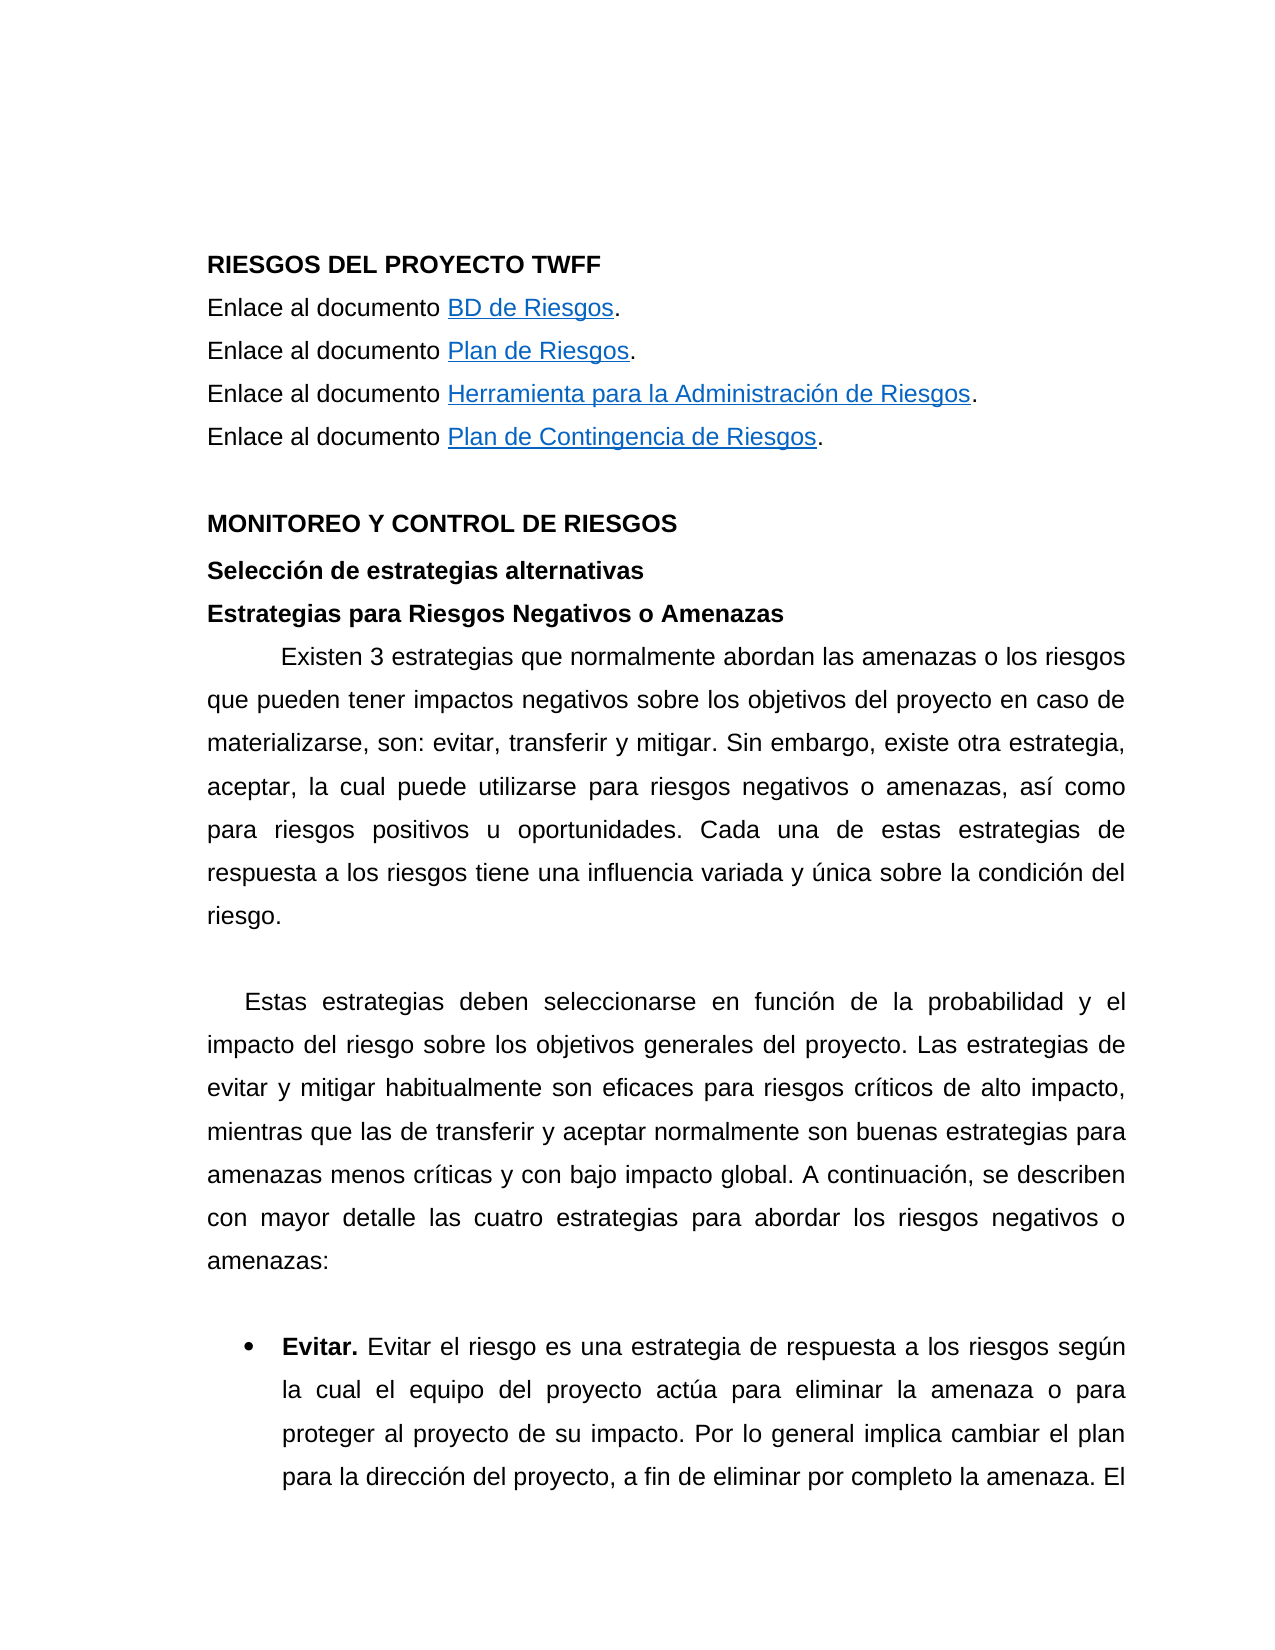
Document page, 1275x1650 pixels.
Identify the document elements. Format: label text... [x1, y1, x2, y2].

text Enlace al documento Herramienta para la Administración de Riesgos. [207, 379, 1127, 408]
text Estrategias para Riesgos Negativos o Amenazas [207, 599, 1127, 628]
text Existen 3 estrategias que normalmente abordan las amenazas o los riesgos que pueden tener impactos negativos sobre los objetivos del proyecto en caso de materializarse, son: evitar, transferir y mitigar. Sin embargo, existe otra estrategia, aceptar, la cual puede utilizarse para riesgos negativos o amenazas, así como para riesgos positivos u oportunidades. Cada una de estas estrategias de respuesta a los riesgos tiene una influencia variada y única sobre la condición del riesgo. [207, 642, 1127, 930]
text Estas estrategias deben seleccionarse en función de la probabilidad y el impacto del riesgo sobre los objetivos generales del proyecto. Las estrategias de evitar y mitigar habitualmente son eficaces para riesgos críticos de alto impacto, mientras que las de transferir y aceptar normalmente son buenas estrategias para amenazas menos críticas y con bajo impacto global. A continuación, se describen con mayor detalle las cuatro estrategias para abordar los riesgos negativos o amenazas: [207, 987, 1127, 1275]
text Enlace al documento Plan de Contingencia de Riesgos. [207, 422, 1127, 451]
text Enlace al documento BD de Riesgos. [207, 293, 1127, 322]
text Enlace al documento Plan de Riesgos. [207, 336, 1127, 365]
subtitle RIESGOS DEL PROYECTO TWFF [207, 250, 1127, 279]
subtitle MONITOREO Y CONTROL DE RIESGOS [207, 509, 1127, 537]
subtitle Selección de estrategias alternativas [207, 556, 1127, 585]
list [244, 1332, 1127, 1490]
